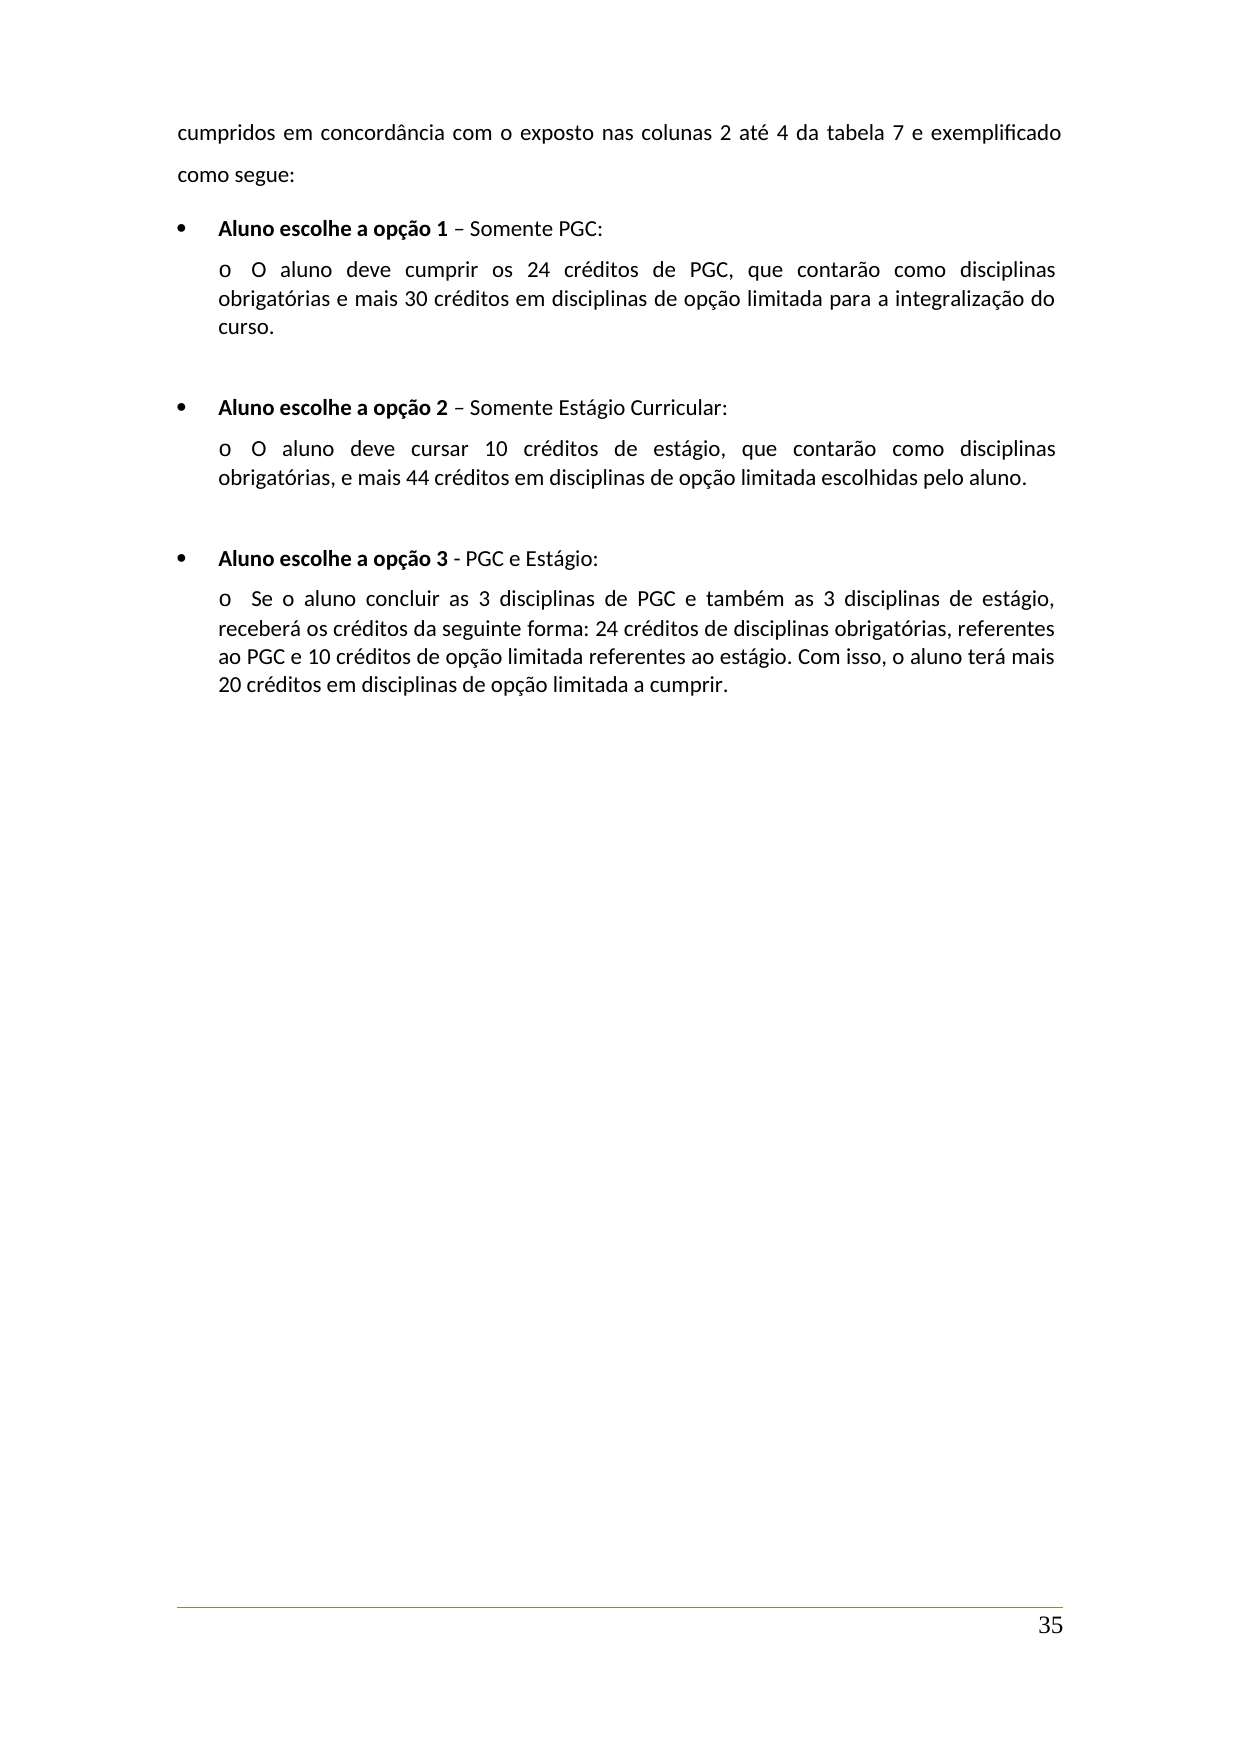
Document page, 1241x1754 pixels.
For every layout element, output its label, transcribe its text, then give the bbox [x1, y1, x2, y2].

text Conforme mostrado na tabela 7, o aluno deve cursar somente uma das três opções apresentadas na coluna 1. Sendo que, de acordo com as opções, os créditos devem ser cumpridos em concordância com o exposto nas colunas 2 até 4 da tabela 7 e exemplificado como segue: [177, 118, 1063, 188]
list Aluno escolhe a opção 1 – Somente PGC: [177, 214, 1057, 243]
list Se o aluno concluir as 3 disciplinas de PGC e também as 3 disciplinas de estágio, receberá os créditos da seguinte forma: 24 créditos de disciplinas obrigatórias, referentes ao PGC e 10 créditos de opção limitada referentes ao estágio. Com isso, o aluno terá mais 20 créditos em disciplinas de opção limitada a cumprir. [218, 584, 1057, 698]
list O aluno deve cursar 10 créditos de estágio, que contarão como disciplinas obrigatórias, e mais 44 créditos em disciplinas de opção limitada escolhidas pelo aluno. [218, 434, 1057, 491]
list Aluno escolhe a opção 2 – Somente Estágio Curricular: [177, 393, 1057, 421]
list O aluno deve cumprir os 24 créditos de PGC, que contarão como disciplinas obrigatórias e mais 30 créditos em disciplinas de opção limitada para a integralização do curso. [218, 255, 1057, 340]
list Aluno escolhe a opção 3 - PGC e Estágio: [177, 544, 1057, 572]
